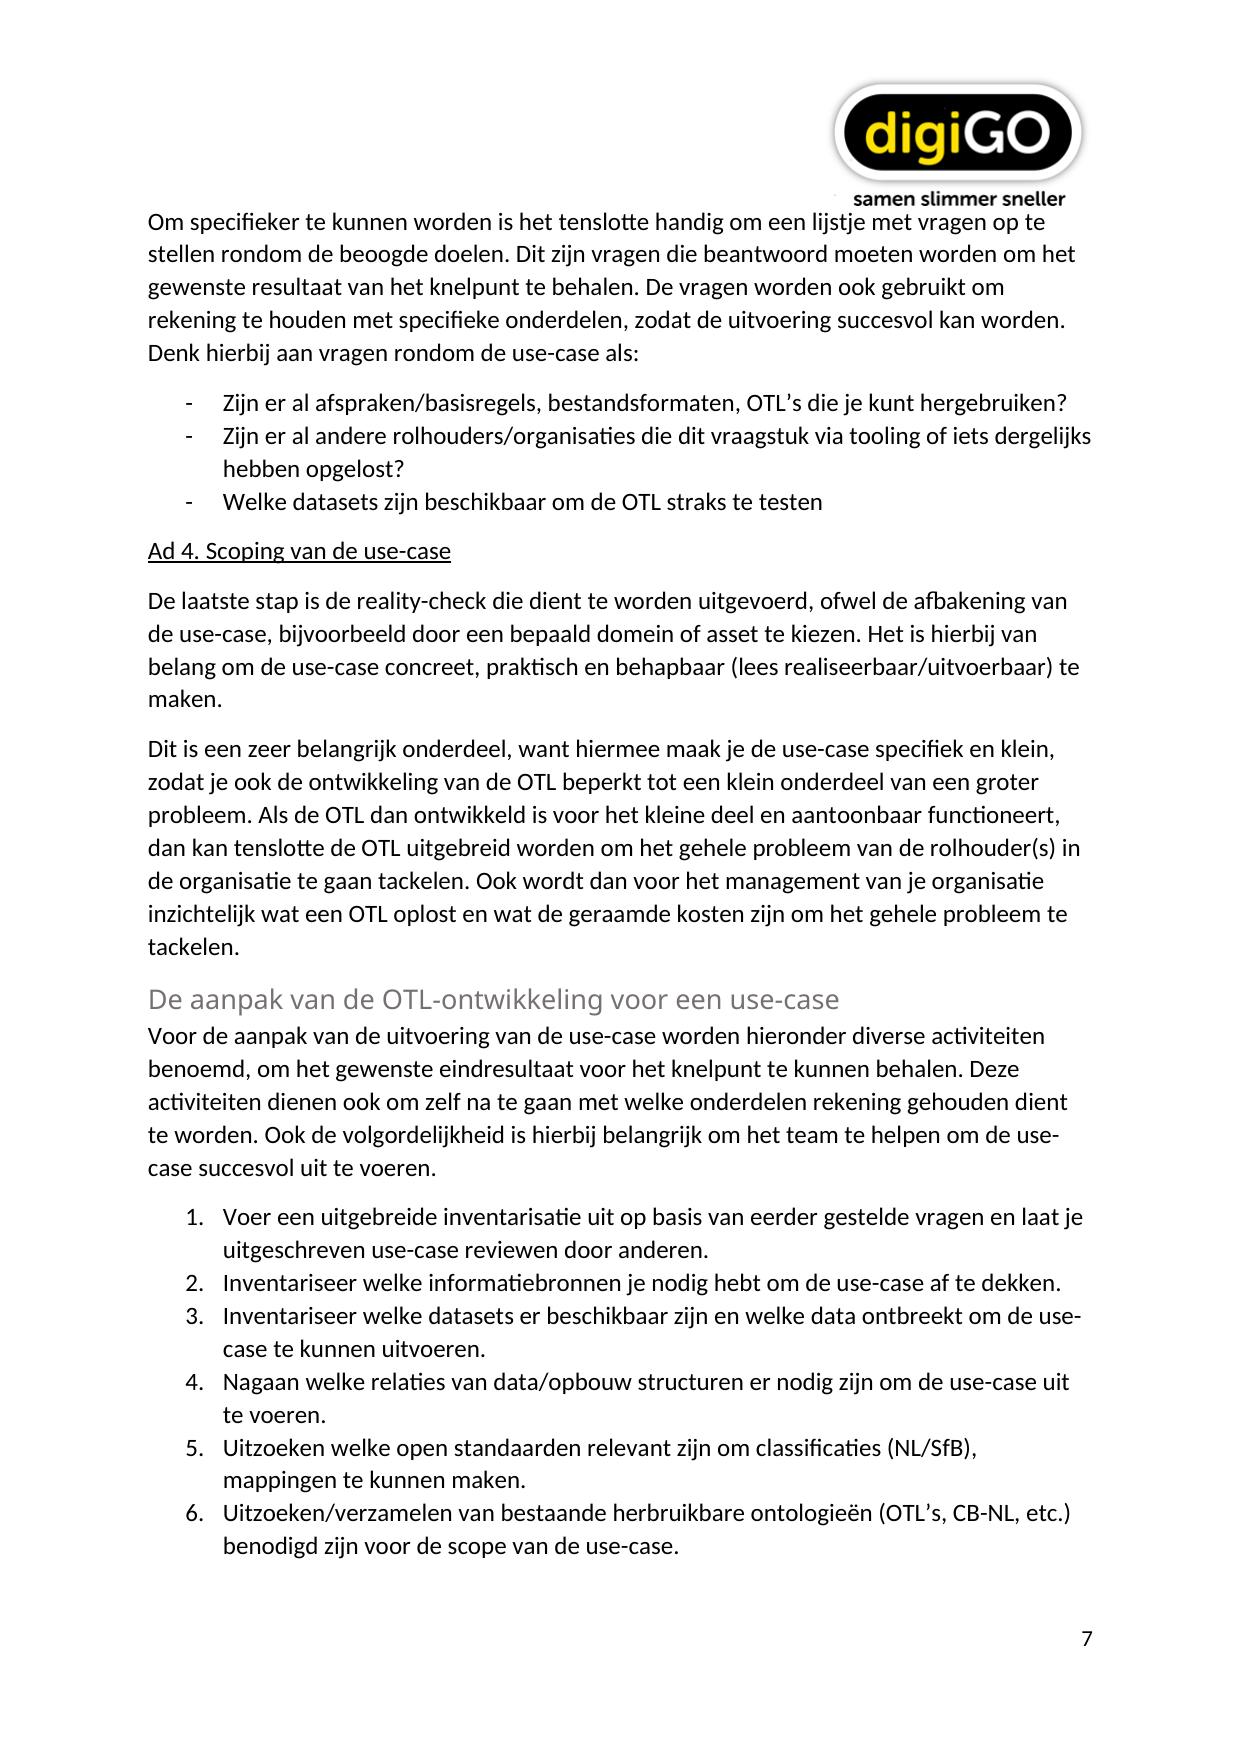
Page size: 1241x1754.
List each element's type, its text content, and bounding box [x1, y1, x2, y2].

list Zijn er al andere rolhouders/organisaties die dit vraagstuk via tooling of iets dergelijks hebben opgelost? [185, 420, 1093, 483]
list Inventariseer welke datasets er beschikbaar zijn en welke data ontbreekt om de use-case te kunnen uitvoeren. [185, 1300, 1093, 1363]
list Zijn er al afspraken/basisregels, bestandsformaten, OTL’s die je kunt hergebruiken? [185, 387, 1093, 417]
text Om specifieker te kunnen worden is het tenslotte handig om een lijstje met vragen op te stellen rondom de beoogde doelen. Dit zijn vragen die beantwoord moeten worden om het gewenste resultaat van het knelpunt te behalen. De vragen worden ook gebruikt om rekening te houden met specifieke onderdelen, zodat de uitvoering succesvol kan worden. Denk hierbij aan vragen rondom de use-case als: [148, 206, 1093, 368]
list Nagaan welke relaties van data/opbouw structuren er nodig zijn om de use-case uit te voeren. [185, 1366, 1093, 1429]
list Welke datasets zijn beschikbaar om de OTL straks te testen [185, 486, 1093, 516]
picture [823, 73, 1093, 206]
text De laatste stap is de reality-check die dient te worden uitgevoerd, ofwel de afbakening van de use-case, bijvoorbeeld door een bepaald domein of asset te kiezen. Het is hierbij van belang om de use-case concreet, praktisch en behapbaar (lees realiseerbaar/uitvoerbaar) te maken. [148, 585, 1093, 714]
text Voor de aanpak van de uitvoering van de use-case worden hieronder diverse activiteiten benoemd, om het gewenste eindresultaat voor het knelpunt te kunnen behalen. Deze activiteiten dienen ook om zelf na te gaan met welke onderdelen rekening gehouden dient te worden. Ook de volgordelijkheid is hierbij belangrijk om het team te helpen om de use-case succesvol uit te voeren. [148, 1020, 1093, 1182]
list Inventariseer welke informatiebronnen je nodig hebt om de use-case af te dekken. [185, 1267, 1093, 1298]
text Ad 4. Scoping van de use-case [148, 535, 1093, 566]
list Voer een uitgebreide inventarisatie uit op basis van eerder gestelde vragen en laat je uitgeschreven use-case reviewen door anderen. [185, 1201, 1093, 1265]
text Dit is een zeer belangrijk onderdeel, want hiermee maak je de use-case specifiek en klein, zodat je ook de ontwikkeling van de OTL beperkt tot een klein onderdeel van een groter probleem. Als de OTL dan ontwikkeld is voor het kleine deel en aantoonbaar functioneert, dan kan tenslotte de OTL uitgebreid worden om het gehele probleem van de rolhouder(s) in de organisatie te gaan tackelen. Ook wordt dan voor het management van je organisatie inzichtelijk wat een OTL oplost en wat de geraamde kosten zijn om het gehele probleem te tackelen. [148, 733, 1093, 961]
list Uitzoeken welke open standaarden relevant zijn om classificaties (NL/SfB), mappingen te kunnen maken. [185, 1432, 1093, 1495]
list Uitzoeken/verzamelen van bestaande herbruikbare ontologieën (OTL’s, CB-NL, etc.) benodigd zijn voor de scope van de use-case. [185, 1498, 1093, 1561]
subtitle De aanpak van de OTL-ontwikkeling voor een use-case [148, 980, 1093, 1017]
